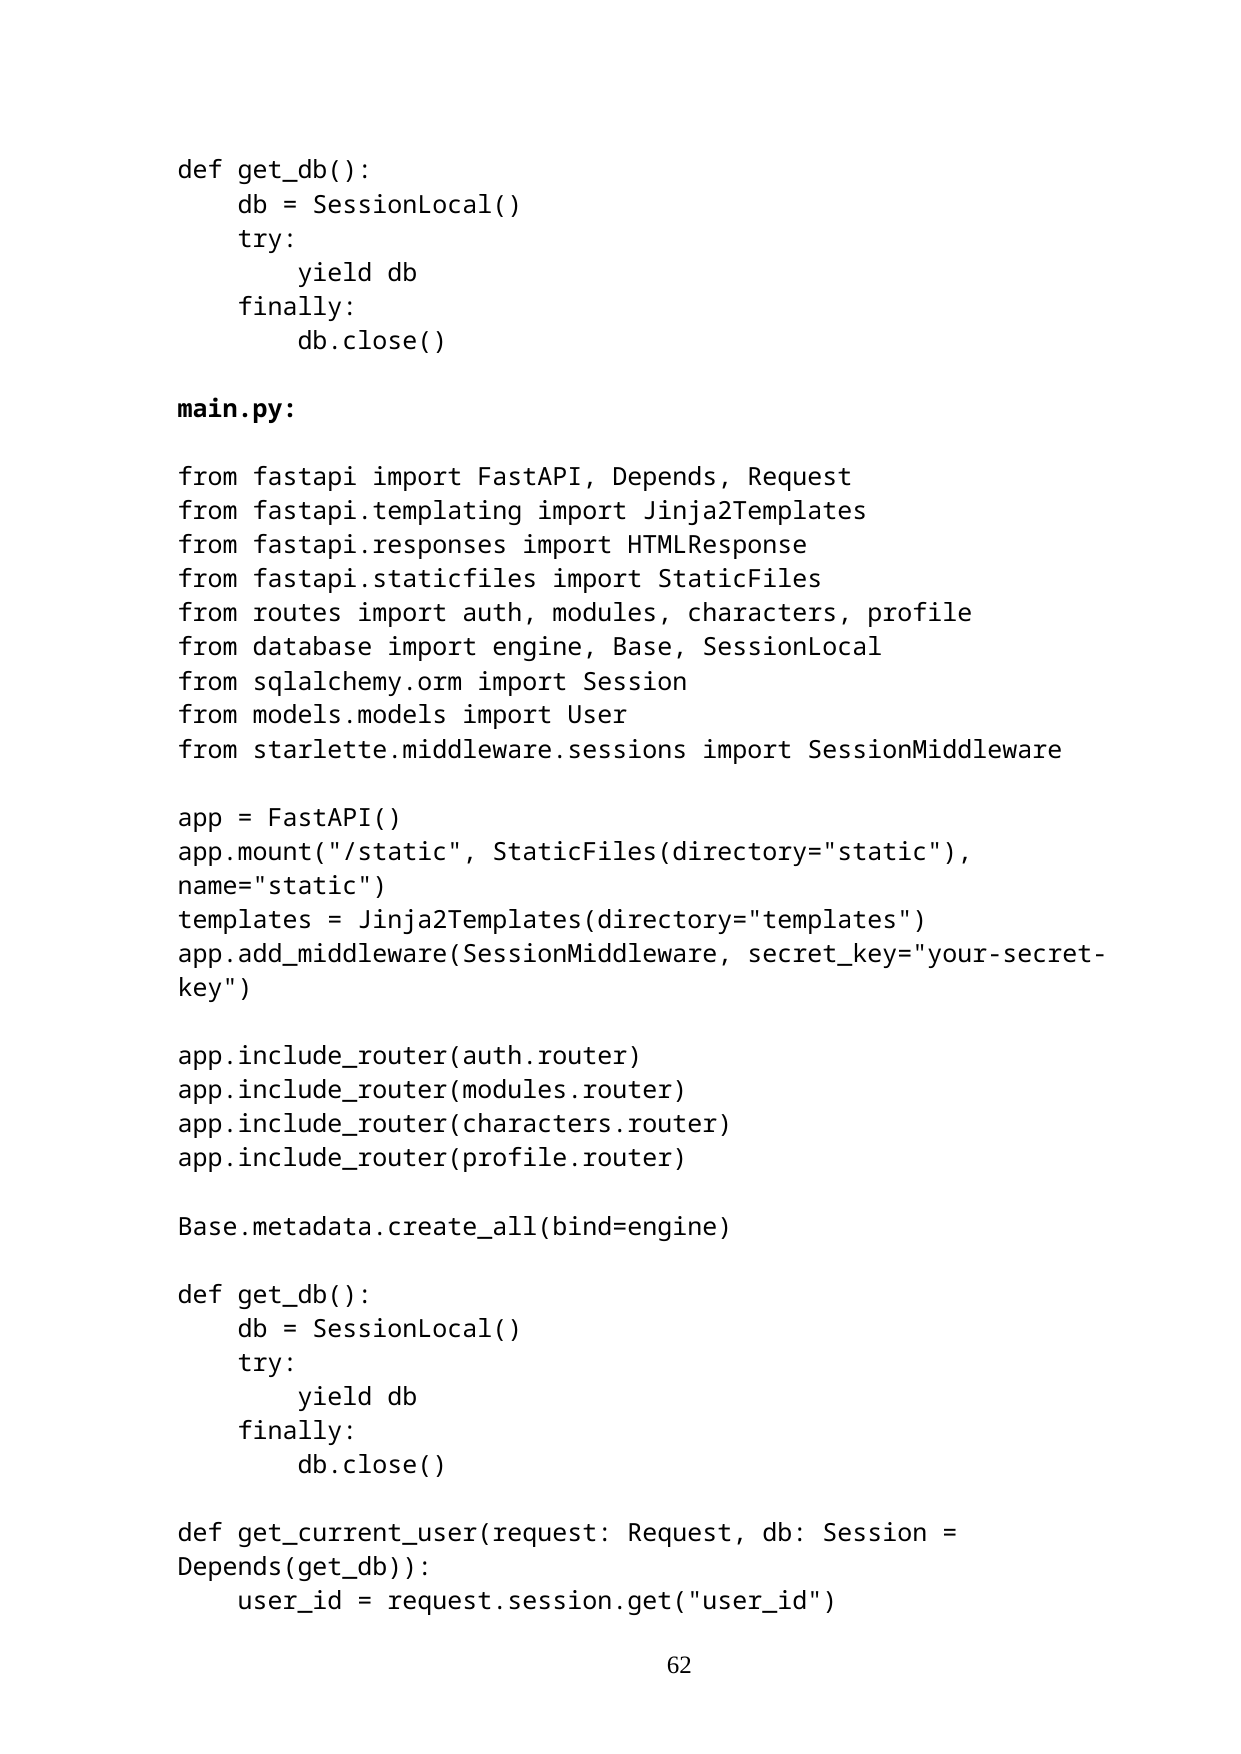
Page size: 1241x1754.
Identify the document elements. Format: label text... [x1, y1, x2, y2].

text db = SessionLocal() [177, 1310, 1181, 1344]
text app.include_router(auth.router) [177, 1038, 1181, 1072]
text try: [177, 1344, 1181, 1378]
text def get_db(): [177, 1276, 1181, 1310]
text yield db [177, 254, 1181, 288]
text finally: [177, 288, 1181, 322]
text def get_db(): [177, 152, 1181, 186]
text yield db [177, 1378, 1181, 1412]
text from fastapi.staticfiles import StaticFiles [177, 561, 1181, 595]
text try: [177, 220, 1181, 254]
text db.close() [177, 322, 1181, 357]
text def get_current_user(request: Request, db: Session = Depends(get_db)): [177, 1515, 1181, 1583]
text app.include_router(modules.router) [177, 1072, 1181, 1106]
text from fastapi.responses import HTMLResponse [177, 527, 1181, 561]
text from database import engine, Base, SessionLocal [177, 629, 1181, 663]
text app.include_router(profile.router) [177, 1140, 1181, 1174]
text from fastapi import FastAPI, Depends, Request [177, 459, 1181, 493]
text app.add_middleware(SessionMiddleware, secret_key="your-secret-key") [177, 936, 1181, 1004]
text app.include_router(characters.router) [177, 1106, 1181, 1140]
text from fastapi.templating import Jinja2Templates [177, 493, 1181, 527]
text from starlette.middleware.sessions import SessionMiddleware [177, 731, 1181, 765]
text finally: [177, 1412, 1181, 1447]
text from models.models import User [177, 697, 1181, 731]
text templates = Jinja2Templates(directory="templates") [177, 902, 1181, 936]
text Base.metadata.create_all(bind=engine) [177, 1208, 1181, 1242]
text from routes import auth, modules, characters, profile [177, 595, 1181, 629]
text db.close() [177, 1447, 1181, 1481]
text app.mount("/static", StaticFiles(directory="static"), name="static") [177, 833, 1181, 902]
text db = SessionLocal() [177, 186, 1181, 220]
text from sqlalchemy.orm import Session [177, 663, 1181, 697]
text user_id = request.session.get("user_id") [177, 1583, 1181, 1617]
text app = FastAPI() [177, 799, 1181, 833]
text main.py: [177, 391, 1181, 425]
